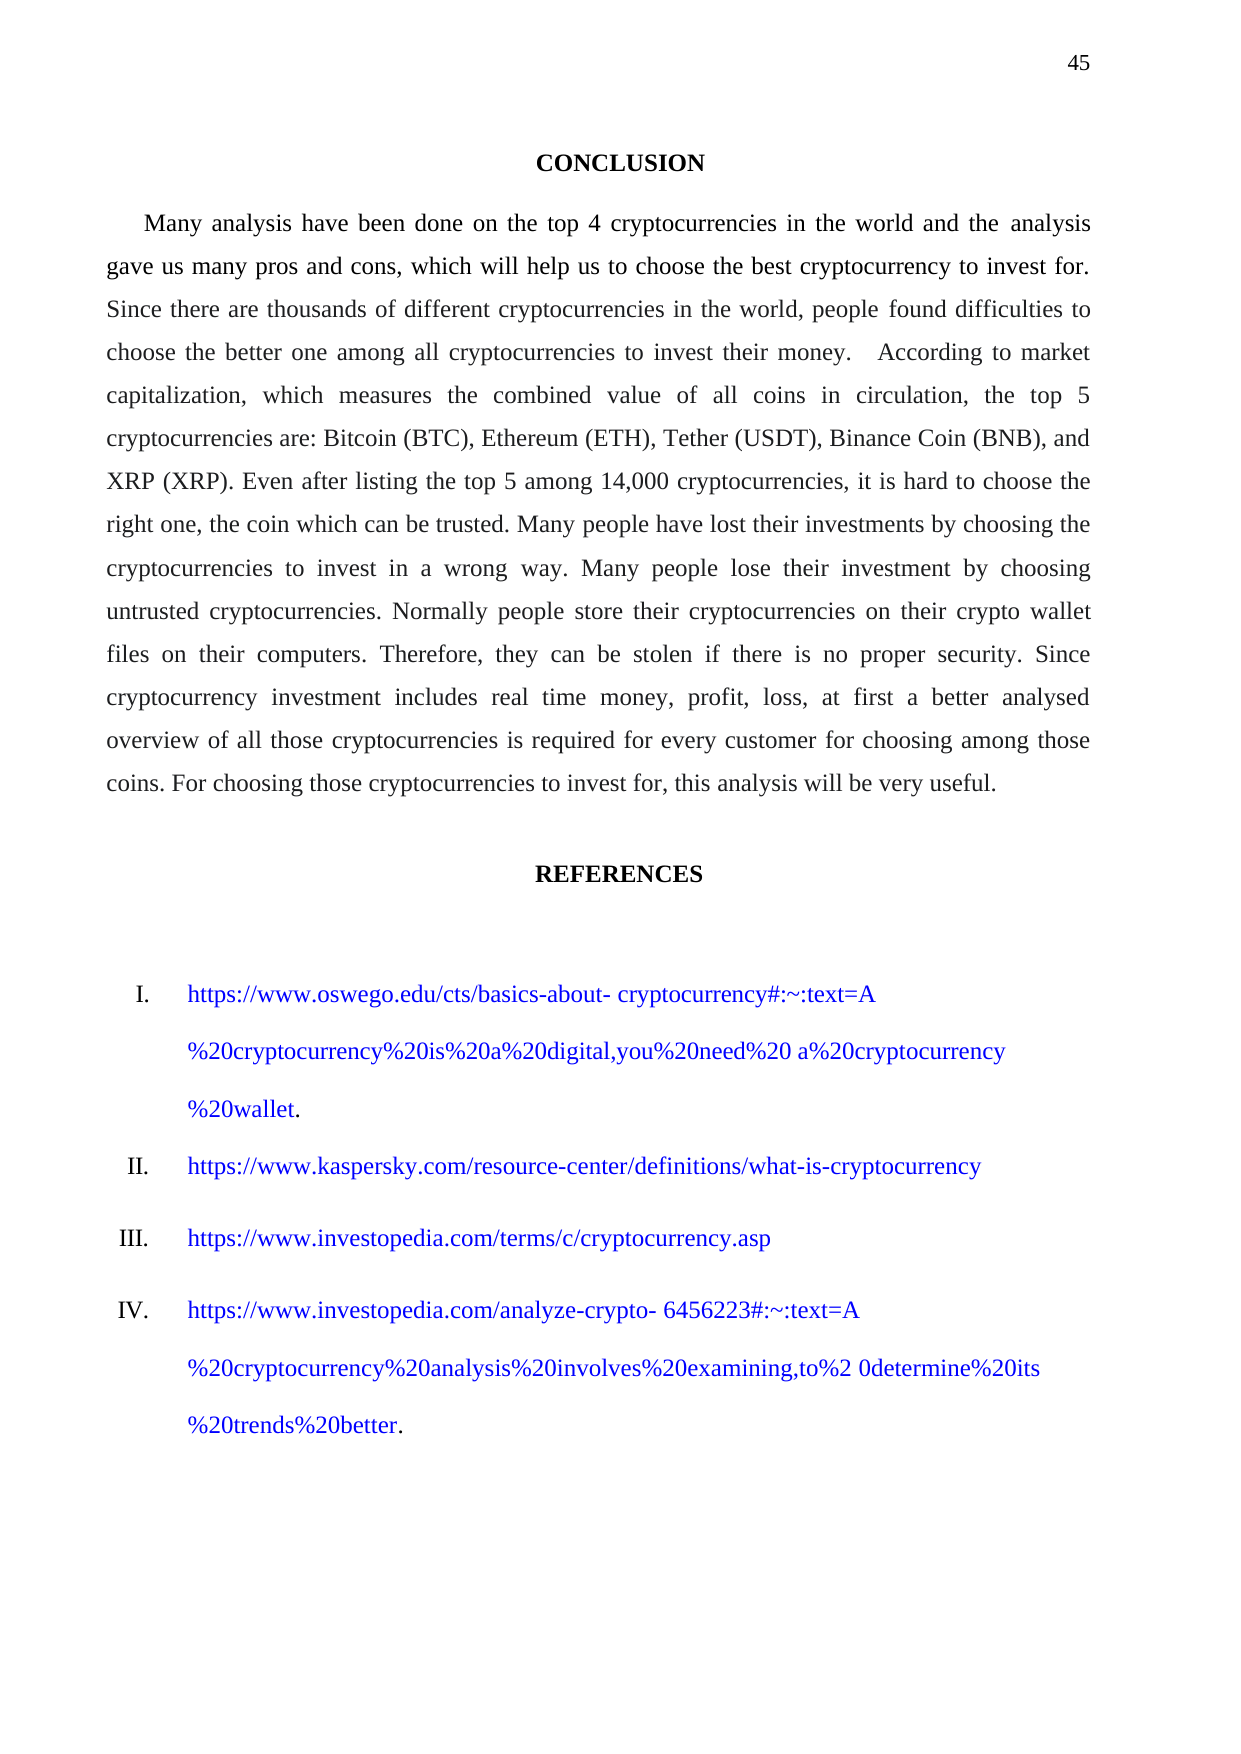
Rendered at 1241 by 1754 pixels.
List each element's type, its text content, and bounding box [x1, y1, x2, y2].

list https://www.oswego.edu/cts/basics-about- cryptocurrency#:~:text=A%20cryptocurrency%20is%20a%20digital,you%20need%20 a%20cryptocurrency%20wallet. [135, 979, 1057, 1122]
list https://www.investopedia.com/terms/c/cryptocurrency.asp [119, 1223, 1176, 1252]
list https://www.investopedia.com/analyze-crypto- 6456223#:~:text=A%20cryptocurrency%20analysis%20involves%20examining,to%2 0determine%20its%20trends%20better. [117, 1295, 1049, 1439]
subtitle REFERENCES [535, 859, 703, 888]
subtitle CONCLUSION [535, 148, 705, 177]
text Many analysis have been done on the top 4 cryptocurrencies in the world and the analysis gave us many pros and cons, which will help us to choose the best cryptocurrency to invest for. Since there are thousands of different cryptocurrencies in the world, people found difficulties to choose the better one among all cryptocurrencies to invest their money. According to market capitalization, which measures the combined value of all coins in circulation, the top 5 cryptocurrencies are: Bitcoin (BTC), Ethereum (ETH), Tether (USDT), Binance Coin (BNB), and XRP (XRP). Even after listing the top 5 among 14,000 cryptocurrencies, it is hard to choose the right one, the coin which can be trusted. Many people have lost their investments by choosing the cryptocurrencies to invest in a wrong way. Many people lose their investment by choosing untrusted cryptocurrencies. Normally people store their cryptocurrencies on their crypto wallet files on their computers. Therefore, they can be stolen if there is no proper security. Since cryptocurrency investment includes real time money, profit, loss, at first a better analysed overview of all those cryptocurrencies is required for every customer for choosing among those coins. For choosing those cryptocurrencies to invest for, this analysis will be very useful. [106, 208, 1091, 797]
list https://www.kaspersky.com/resource-center/definitions/what-is-cryptocurrency [127, 1151, 1176, 1180]
